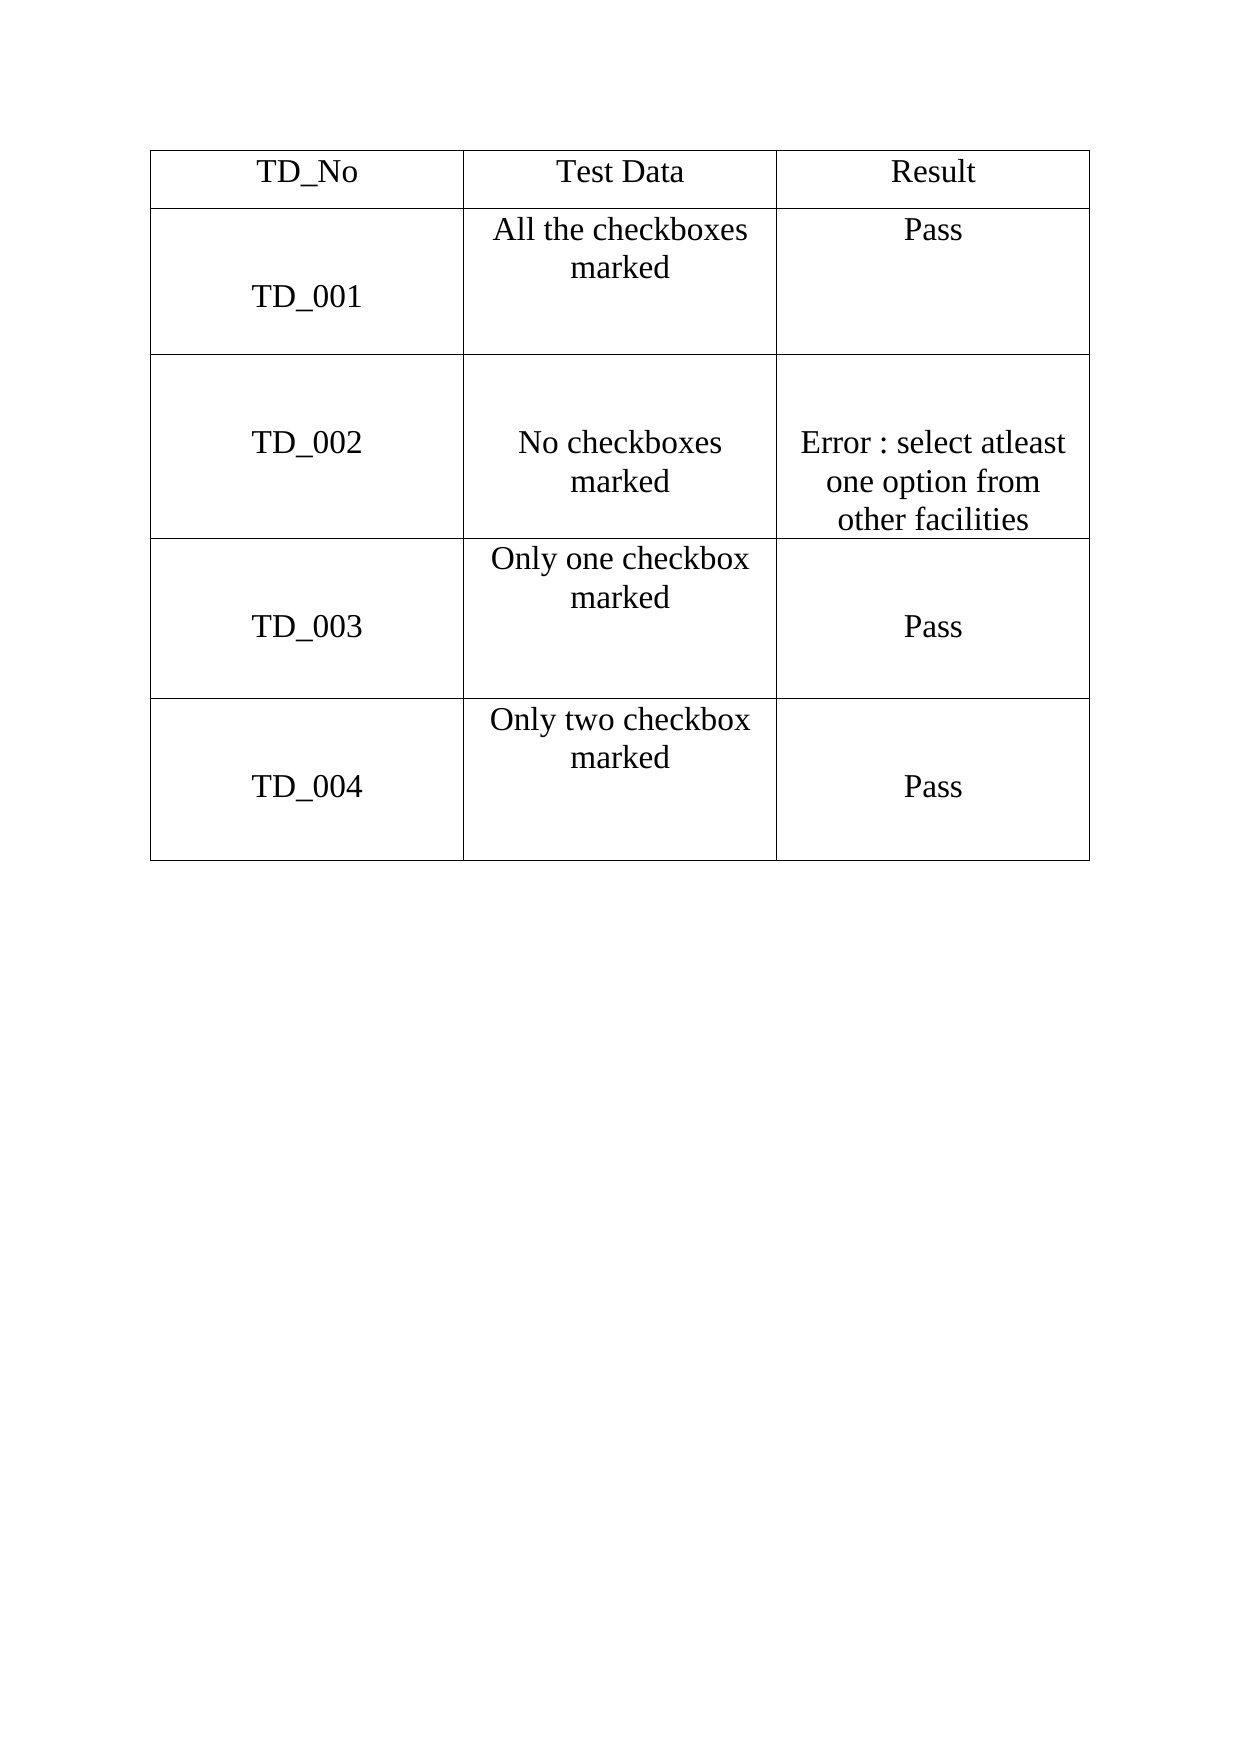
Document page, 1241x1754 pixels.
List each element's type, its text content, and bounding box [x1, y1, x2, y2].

table_cell Only one checkbox marked [464, 539, 776, 698]
table_cell No checkboxes marked [464, 355, 776, 538]
table_cell TD_003 [151, 539, 463, 698]
table_cell TD_001 [151, 209, 463, 354]
table_header TD_No [151, 151, 463, 208]
table_header Test Data [464, 151, 776, 208]
table_cell TD_002 [151, 355, 463, 538]
table_cell Pass [777, 699, 1089, 859]
table_cell Error : select atleast one option from other facilities [777, 355, 1089, 538]
table_cell TD_004 [151, 699, 463, 859]
table_cell Pass [777, 209, 1089, 354]
table_cell Pass [777, 539, 1089, 698]
table_header Result [777, 151, 1089, 208]
table_cell Only two checkbox marked [464, 699, 776, 859]
table_cell All the checkboxes marked [464, 209, 776, 354]
